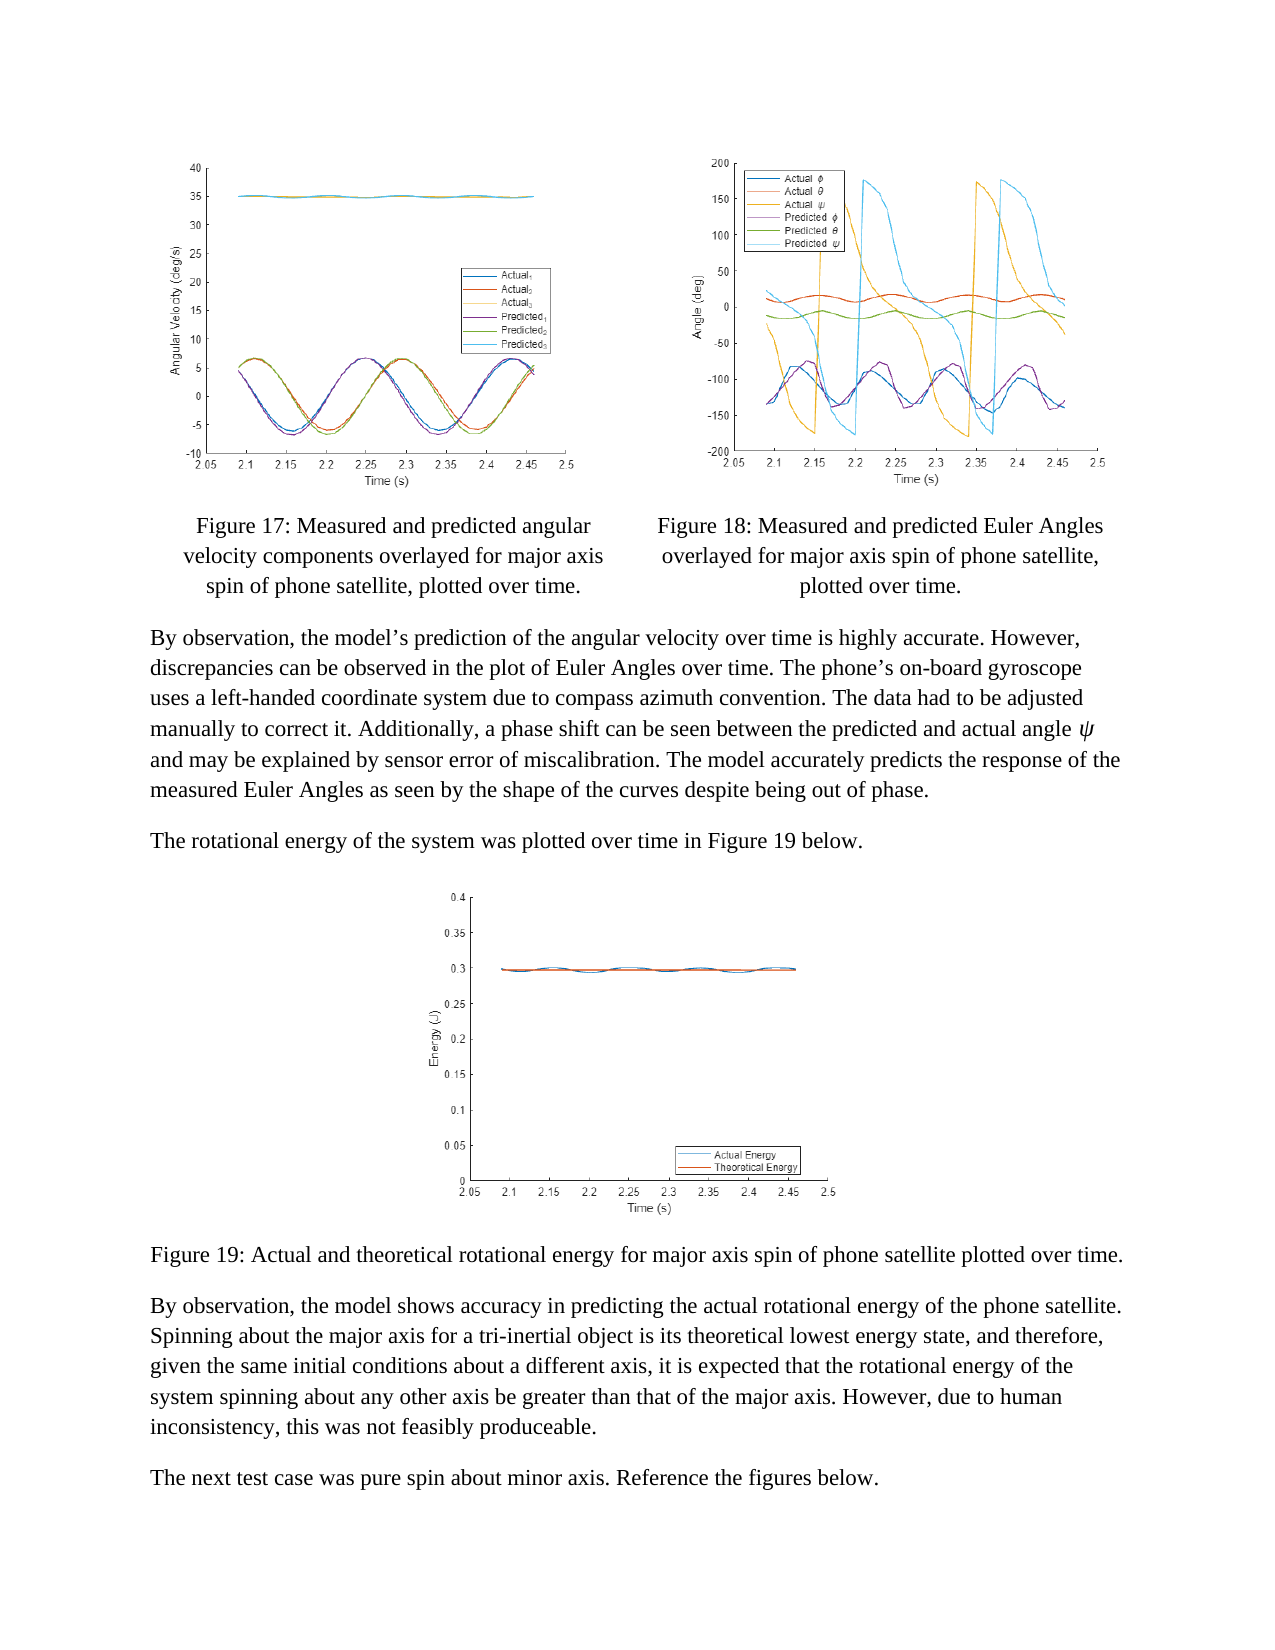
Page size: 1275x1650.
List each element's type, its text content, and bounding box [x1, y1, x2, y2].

table_header Figure 17: Measured and predicted angular velocity components overlayed for major axis spin of phone satellite, plotted over time. [150, 512, 637, 624]
text The rotational energy of the system was plotted over time in Figure 19 below. [150, 827, 1125, 853]
text By observation, the model’s prediction of the angular velocity over time is highly accurate. However, discrepancies can be observed in the plot of Euler Angles over time. The phone’s on-board gyroscope uses a left-handed coordinate system due to compass azimuth convention. The data had to be adjusted manually to correct it. Additionally, a phase shift can be seen between the predicted and actual angle and may be explained by sensor error of miscalibration. The model accurately predicts the response of the measured Euler Angles as seen by the shape of the curves despite being out of phase. [150, 624, 1125, 802]
text By observation, the model shows accuracy in predicting the actual rotational energy of the phone satellite. Spinning about the major axis for a tri-inertial object is its theoretical lowest energy state, and therefore, given the same initial conditions about a different axis, it is expected that the rotational energy of the system spinning about any other axis be greater than that of the major axis. However, due to human inconsistency, this was not feasibly produceable. [150, 1292, 1125, 1439]
table_header Figure 18: Measured and predicted Euler Angles overlayed for major axis spin of phone satellite, plotted over time. [637, 512, 1124, 624]
picture [155, 150, 595, 488]
picture [419, 878, 856, 1216]
text Figure 19: Actual and theoretical rotational energy for major axis spin of phone satellite plotted over time. [150, 1241, 1125, 1267]
picture [680, 150, 1120, 488]
text The next test case was pure spin about minor axis. Reference the figures below. [150, 1464, 1125, 1490]
